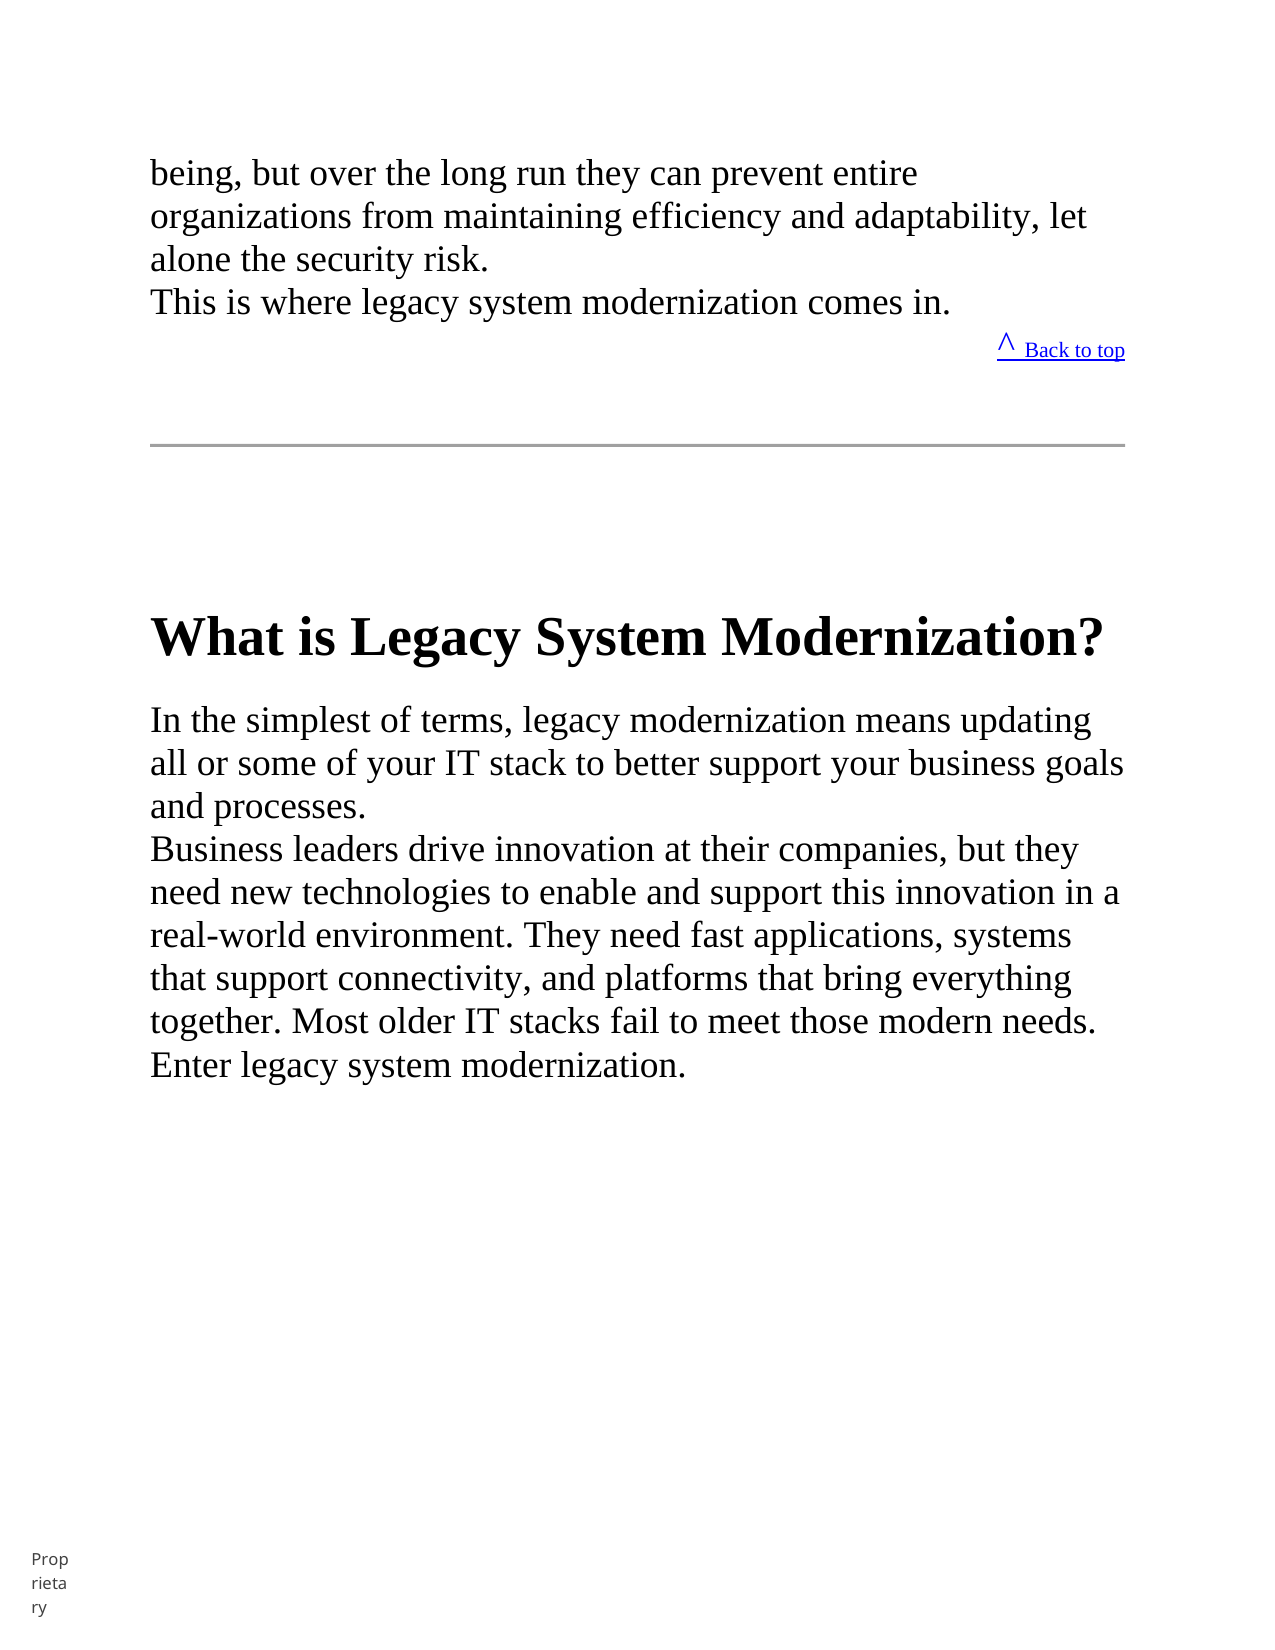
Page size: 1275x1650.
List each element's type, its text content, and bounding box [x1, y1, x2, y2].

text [150, 150, 1125, 279]
text ^ Back to top [150, 322, 1125, 366]
text What is Legacy System Modernization? [150, 603, 1125, 668]
text This is where legacy system modernization comes in. [150, 279, 1125, 322]
text Business leaders drive innovation at their companies, but they need new technologies to enable and support this innovation in a real-world environment. They need fast applications, systems that support connectivity, and platforms that bring everything together. Most older IT stacks fail to meet those modern needs. Enter legacy system modernization. [150, 826, 1125, 1085]
text In the simplest of terms, legacy modernization means updating all or some of your IT stack to better support your business goals and processes. [150, 697, 1125, 826]
